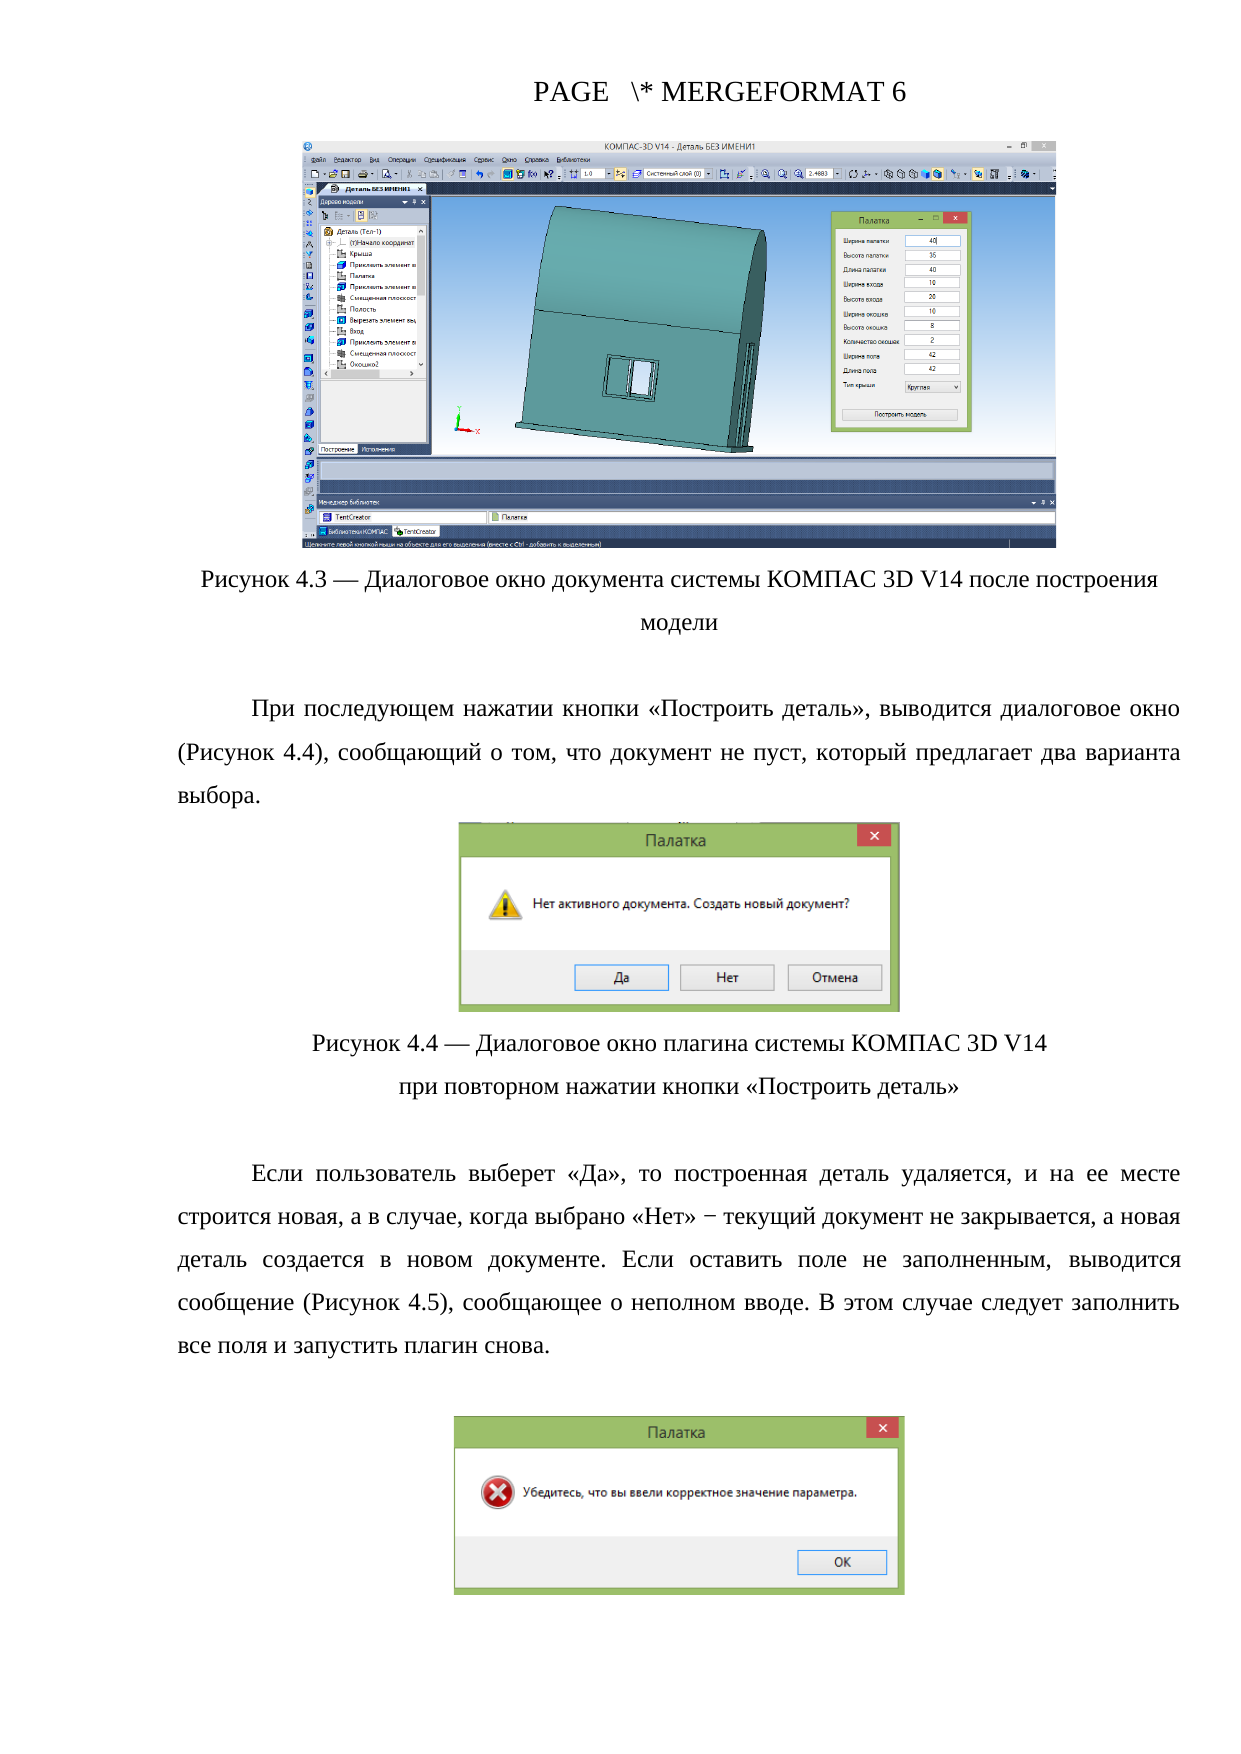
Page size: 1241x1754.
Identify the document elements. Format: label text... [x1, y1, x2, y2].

list Рисунок 4.4 — Диалоговое окно плагина системы КОМПАС 3D V14 [177, 1028, 444, 1057]
list Рисунок 4.4 — Диалоговое окно плагина системы КОМПАС 3D V14 [476, 1028, 1181, 1057]
text Если пользователь выберет «Да», то построенная деталь удаляется, и на ее месте строится новая, а в случае, когда выбрано «Нет» − текущий документ не закрывается, а новая деталь создается в новом документе. Если оставить поле не заполненным, выводится сообщение (Рисунок 4.5), сообщающее о неполном вводе. В этом случае следует заполнить все поля и запустить плагин снова. [177, 1158, 1181, 1359]
text При последующем нажатии кнопки «Построить деталь», выводится диалоговое окно (Рисунок 4.4), сообщающий о том, что документ не пуст, который предлагает два варианта выбора. [177, 693, 1181, 808]
list при повторном нажатии кнопки «Построить деталь» [177, 1071, 1181, 1100]
list Рисунок 4.3 — Диалоговое окно документа системы КОМПАС 3D V14 после построения модели [177, 564, 1181, 636]
picture [458, 822, 900, 1012]
picture [453, 1416, 905, 1595]
picture [302, 141, 1057, 548]
